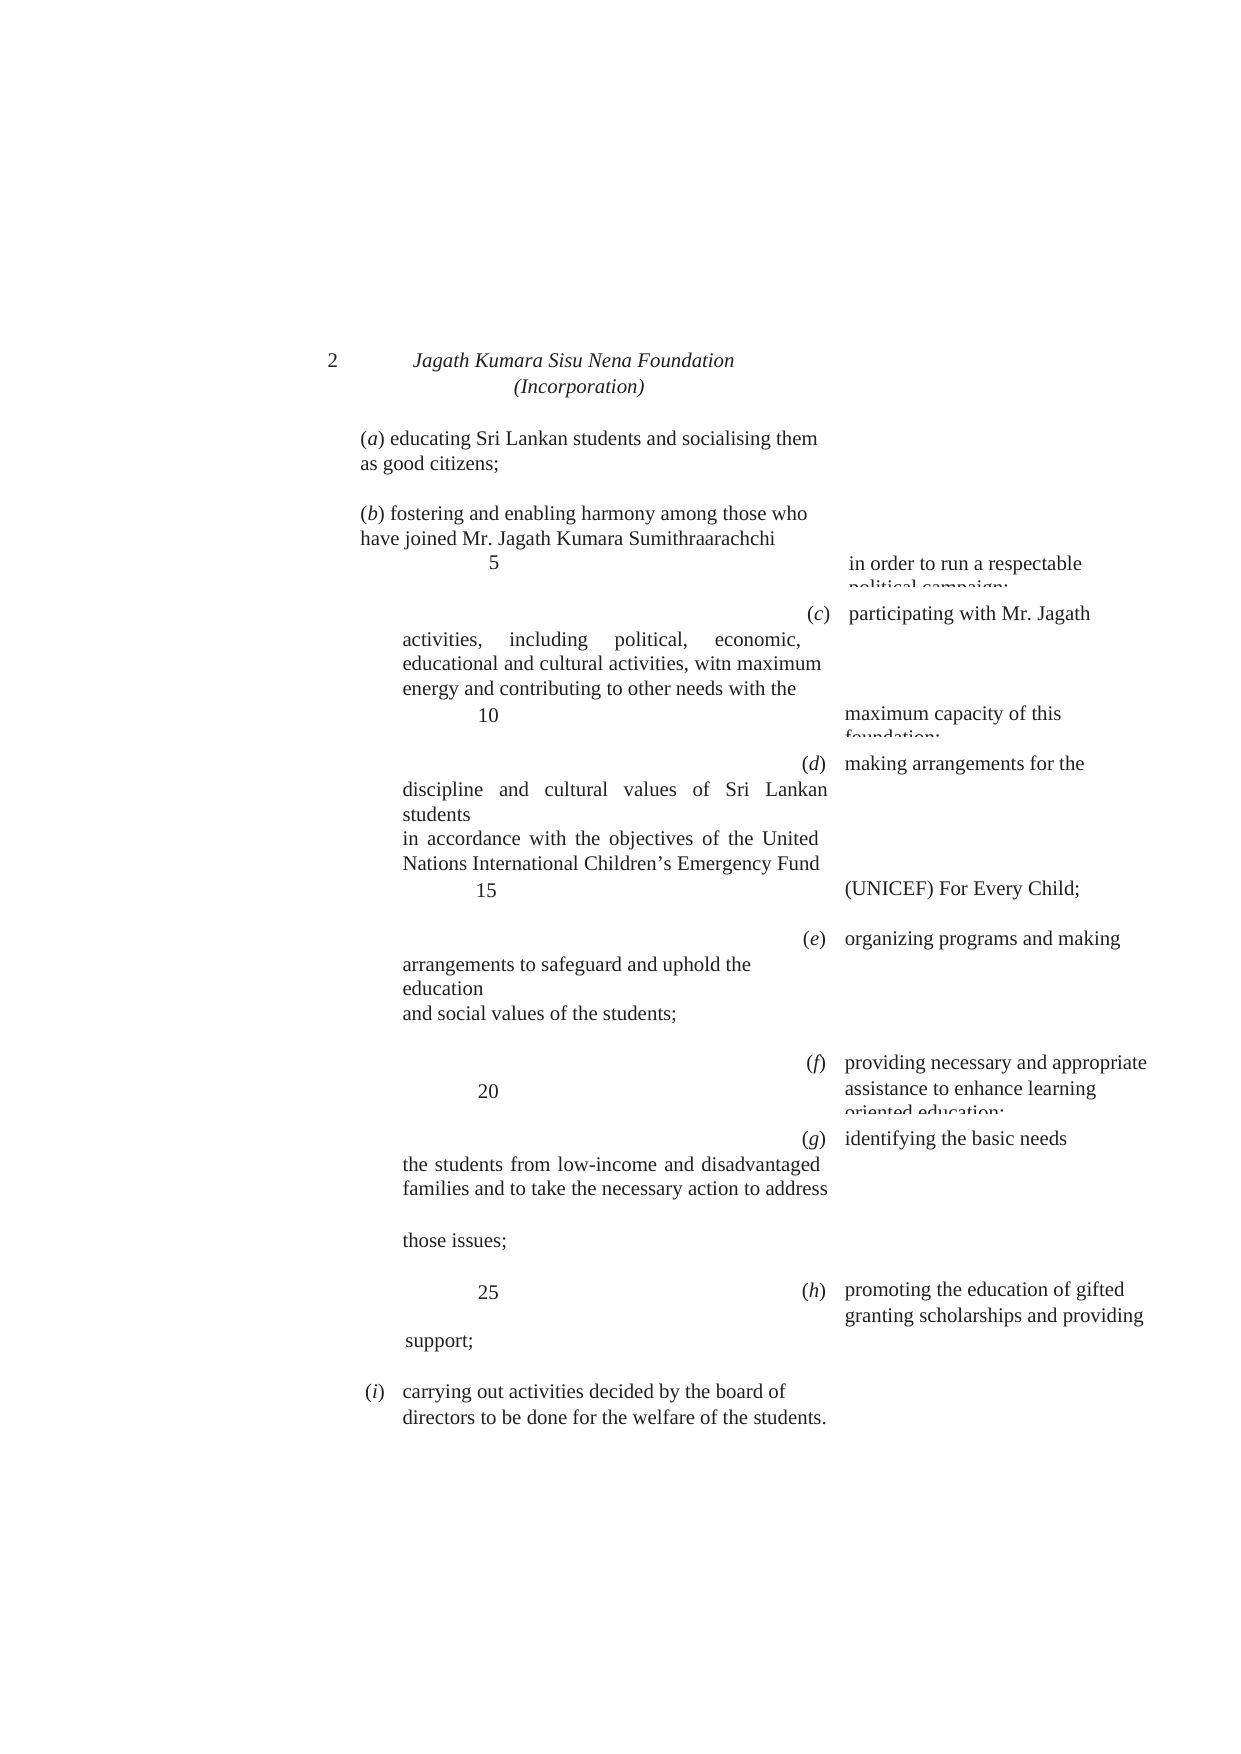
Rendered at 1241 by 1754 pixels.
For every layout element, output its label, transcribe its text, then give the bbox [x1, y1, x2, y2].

text 2 Jagath Kumara Sisu Nena Foundation (Incorporation) [327, 348, 745, 399]
text support; [150, 1329, 473, 1353]
table_cell identifying the basic needs including housing of [834, 1113, 1147, 1151]
table_header maximum capacity of this foundation; [834, 701, 1147, 737]
table_header (h) [521, 1273, 834, 1328]
text arrangements to safeguard and uphold the education and social values of the students; [402, 952, 835, 1025]
table_header 5 [212, 551, 525, 626]
table_cell granting scholarships and providing aid and [834, 1301, 1147, 1328]
text discipline and cultural values of Sri Lankan students in accordance with the objectives of the United Nations International Children’s Emergency Fund [402, 777, 828, 875]
table_header 20 [208, 1045, 521, 1151]
table_header in order to run a respectable political campaign; [838, 551, 1151, 586]
table_header (c) [525, 551, 838, 626]
text (i) carrying out activities decided by the board of directors to be done for the welfare of the students. [365, 1379, 835, 1430]
table_cell making arrangements for the maintenance of the [834, 737, 1147, 776]
table_header providing necessary and appropriate support and [834, 1045, 1147, 1074]
text the students from low-income and disadvantaged families and to take the necessary action to address those issues; [402, 1151, 828, 1252]
text (a) educating Sri Lankan students and socialising them as good citizens; [360, 426, 835, 475]
table_header (f) [521, 1045, 834, 1074]
table_cell organizing programs and making the required [834, 912, 1147, 951]
text activities, including political, economic, educational and cultural activities, witn maximum energy and contributing to other needs with the [402, 626, 828, 700]
table_header (e) [521, 876, 834, 951]
table_header 25 [208, 1273, 521, 1328]
table_header (d) [521, 701, 834, 776]
table_cell participating with Mr. Jagath Kumara in all public [838, 586, 1151, 626]
text (b) fostering and enabling harmony among those who have joined Mr. Jagath Kumara Sumithraarachchi [360, 501, 835, 550]
table_header 10 [208, 701, 521, 776]
table_header 15 [208, 876, 521, 951]
table_header promoting the education of gifted children by [834, 1273, 1147, 1301]
table_header (UNICEF) For Every Child; [834, 876, 1147, 912]
table_cell (g) [521, 1074, 834, 1151]
table_cell assistance to enhance learning oriented education; [834, 1074, 1147, 1113]
